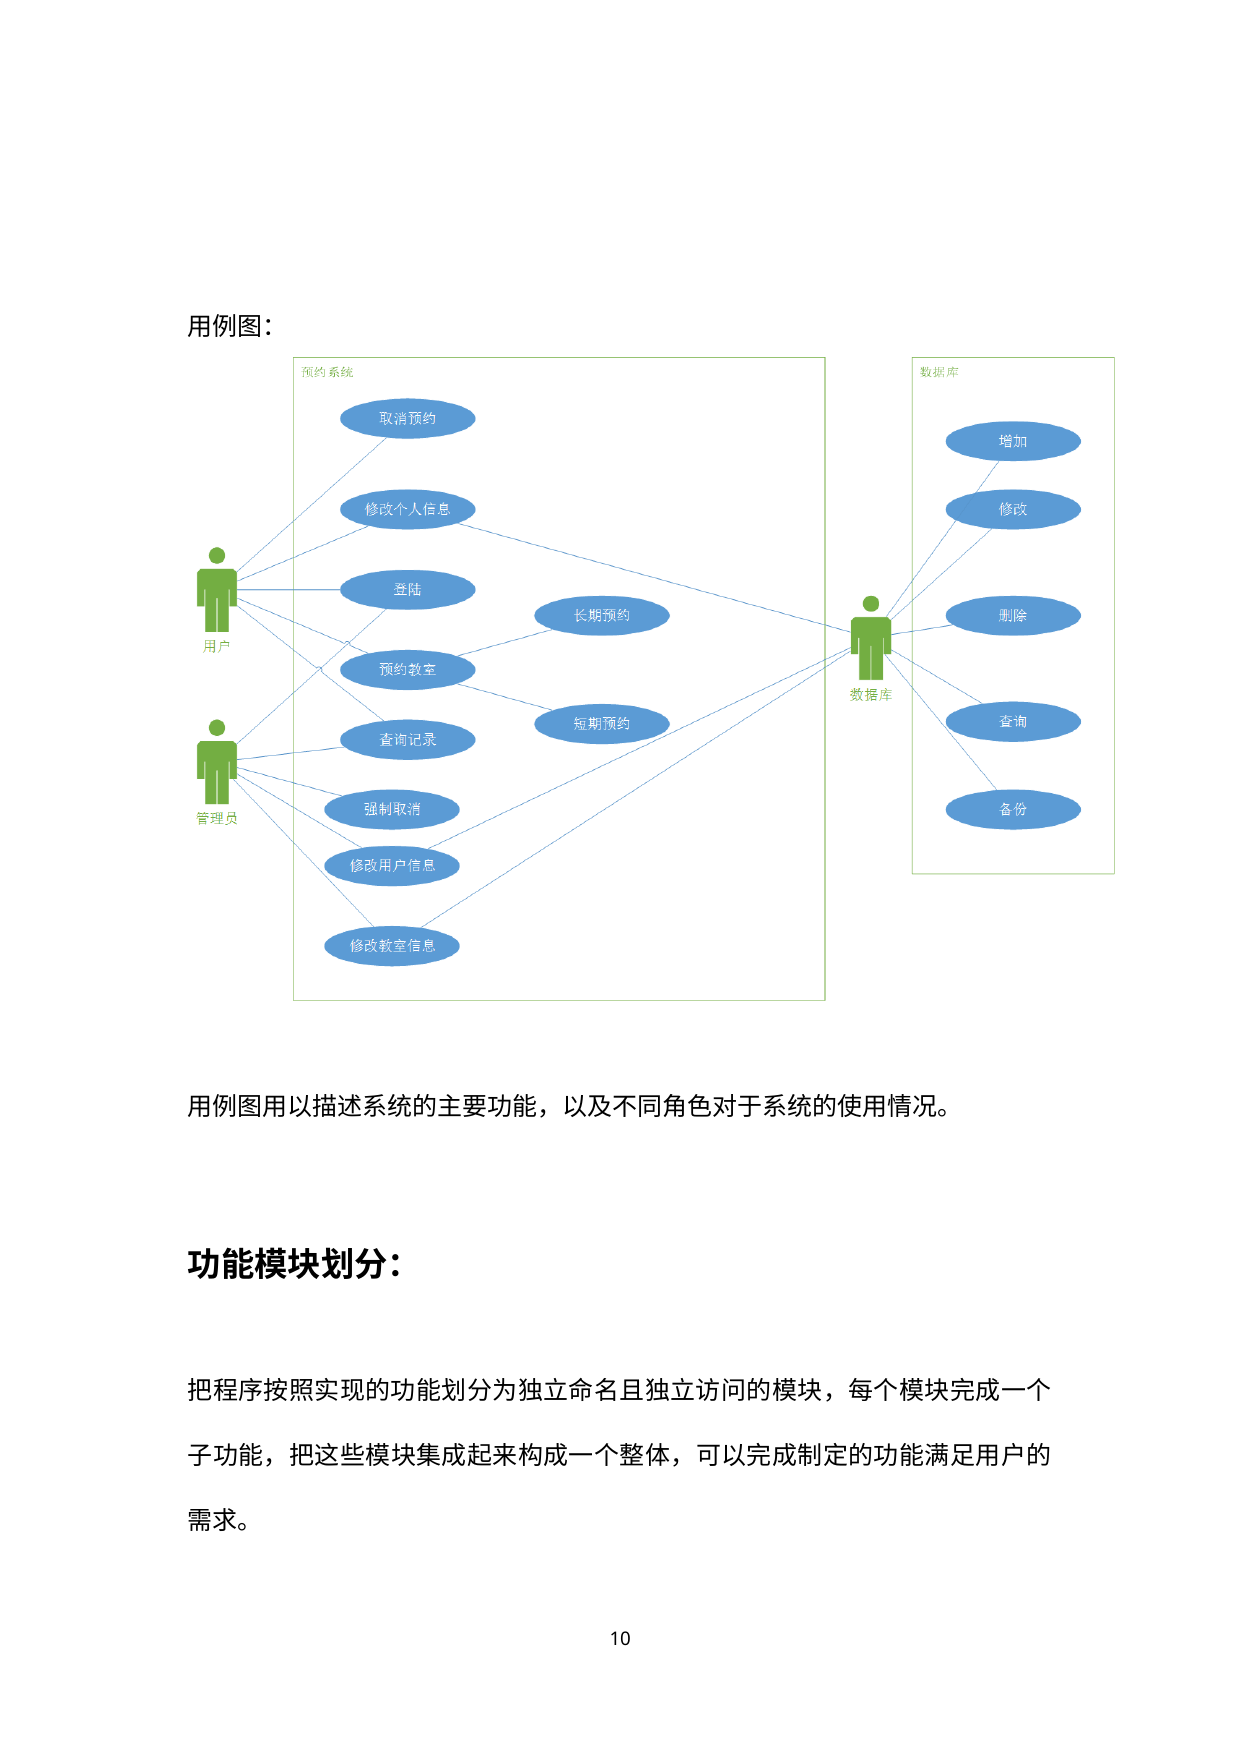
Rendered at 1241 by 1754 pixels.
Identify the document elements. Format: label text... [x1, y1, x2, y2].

text 把程序按照实现的功能划分为独立命名且独立访问的模块，每个模块完成一个子功能，把这些模块集成起来构成一个整体，可以完成制定的功能满足用户的需求。 [187, 1356, 1053, 1551]
subtitle 功能模块划分： [187, 1229, 1053, 1294]
text 用例图用以描述系统的主要功能，以及不同角色对于系统的使用情况。 [187, 1072, 1053, 1137]
text 用例图： [187, 292, 1053, 357]
picture [187, 357, 1115, 1001]
